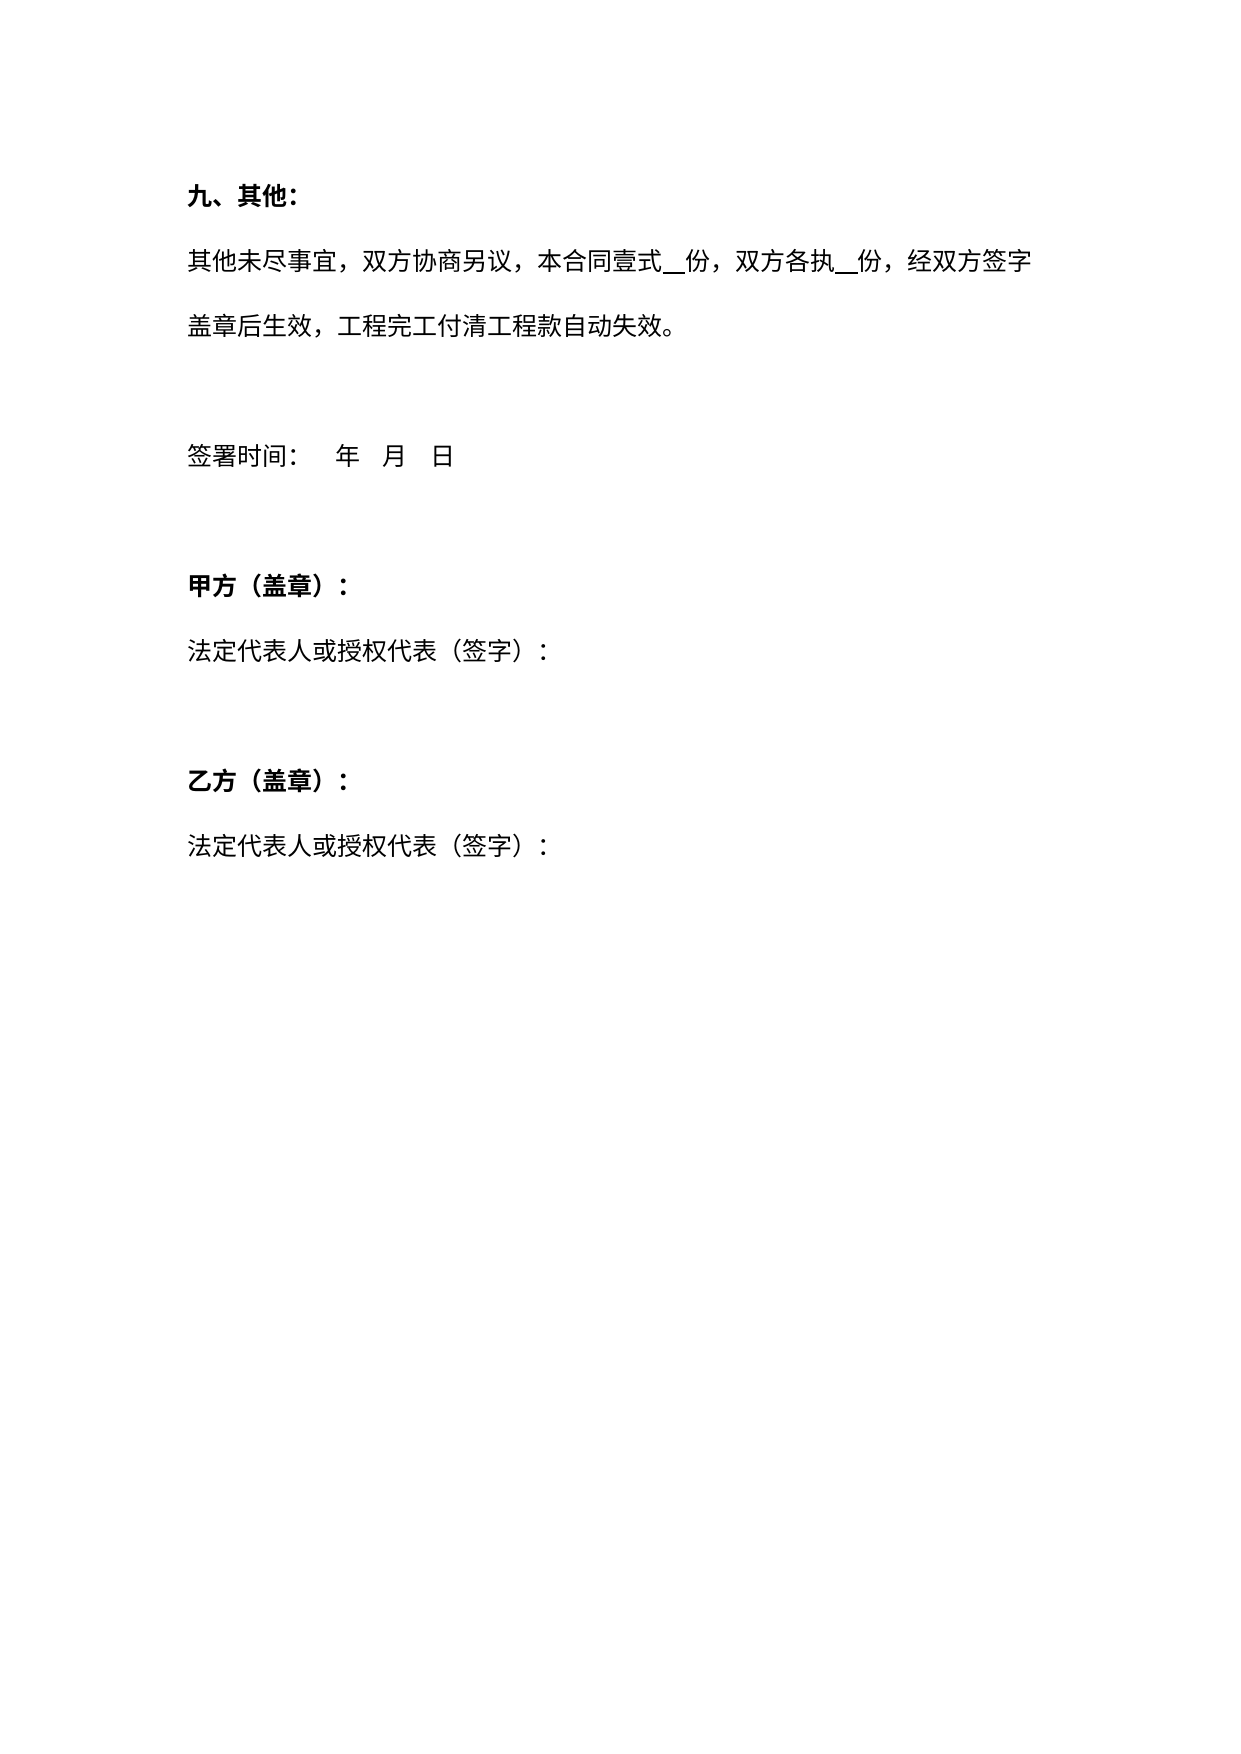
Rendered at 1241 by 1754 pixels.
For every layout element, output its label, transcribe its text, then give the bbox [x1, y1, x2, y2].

subtitle 九、其他： [187, 162, 1053, 227]
text 法定代表人或授权代表（签字）： [187, 812, 1053, 877]
text 其他未尽事宜，双方协商另议，本合同壹式 份，双方各执 份，经双方签字盖章后生效，工程完工付清工程款自动失效。 [187, 227, 1053, 357]
text 乙方（盖章）： [187, 682, 1053, 812]
text 签署时间： 年 月 日 [187, 422, 1053, 487]
text 甲方（盖章）： [187, 487, 1053, 617]
text 法定代表人或授权代表（签字）： [187, 617, 1053, 682]
